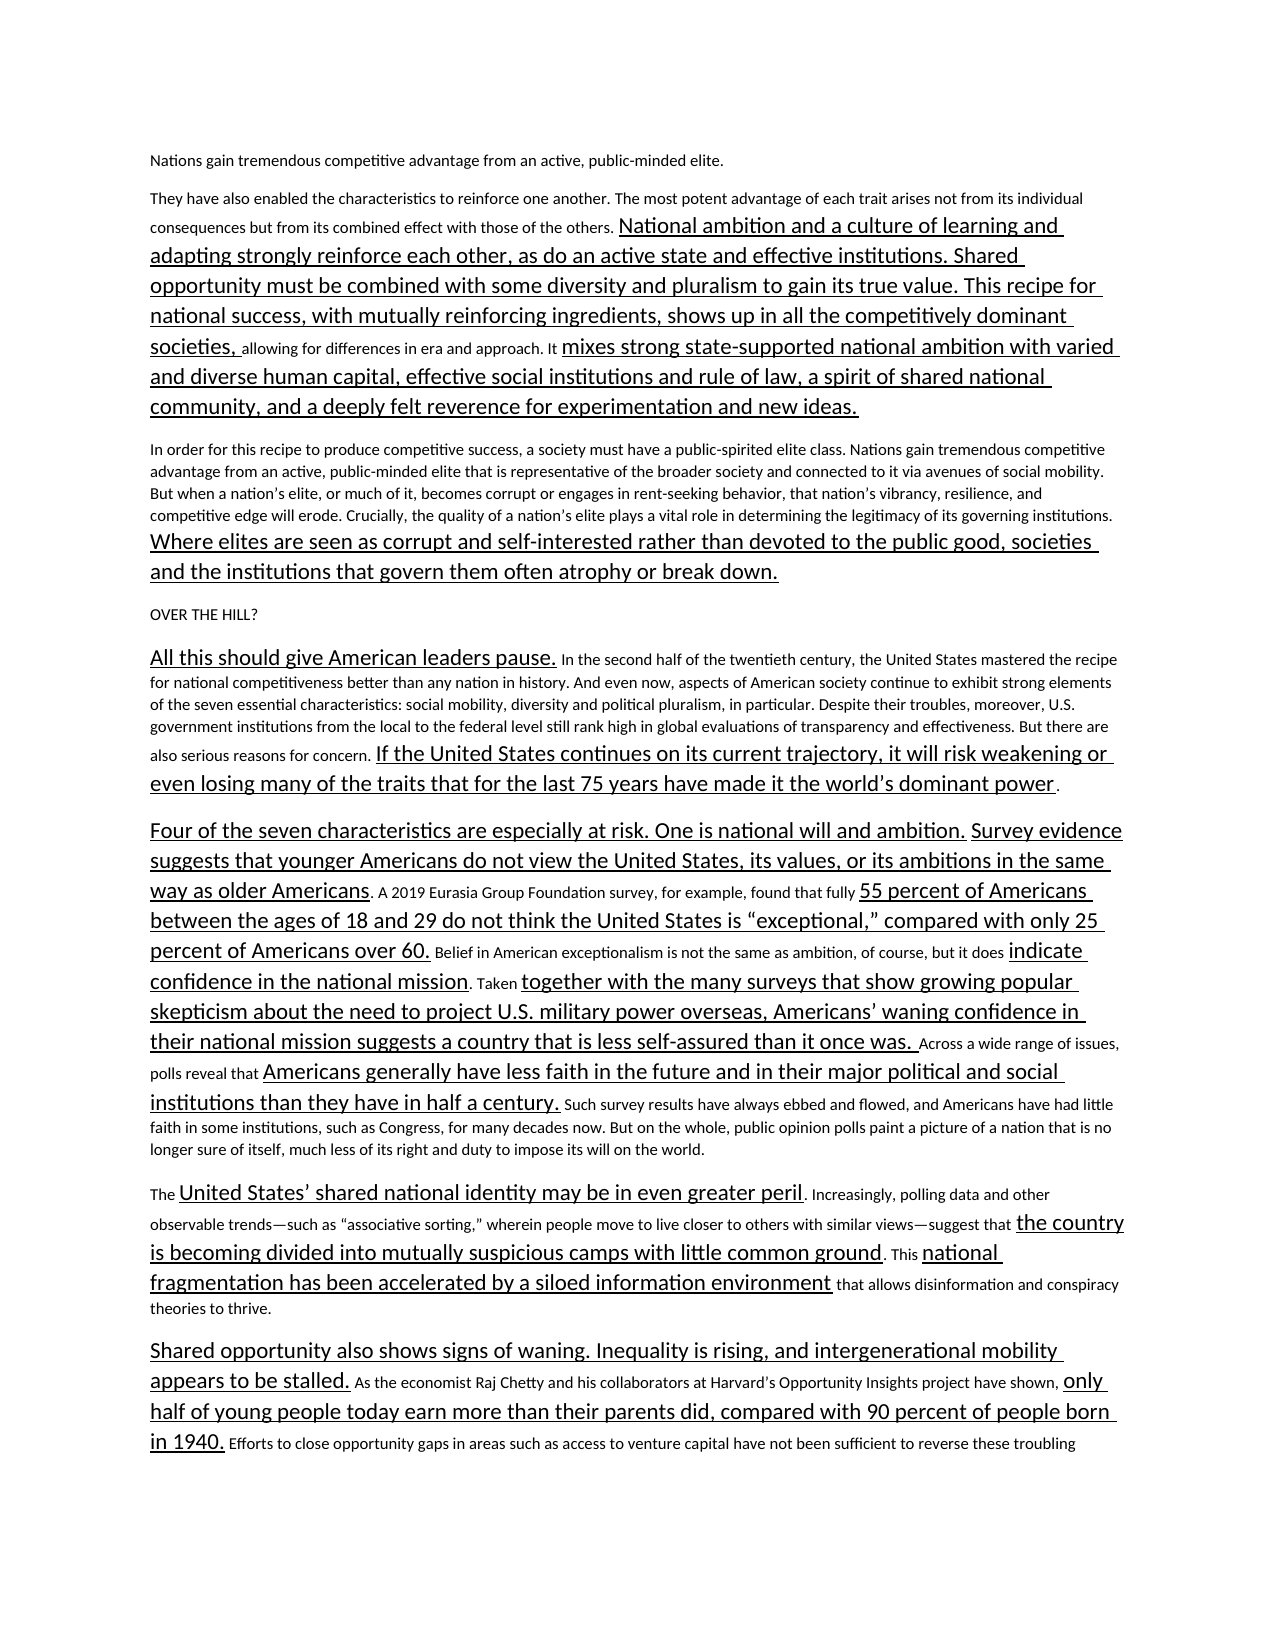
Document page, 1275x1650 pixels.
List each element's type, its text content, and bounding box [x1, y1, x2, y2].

text They have also enabled the characteristics to reinforce one another. The most potent advantage of each trait arises not from its individual consequences but from its combined effect with those of the others. National ambition and a culture of learning and adapting strongly reinforce each other, as do an active state and effective institutions. Shared opportunity must be combined with some diversity and pluralism to gain its true value. This recipe for national success, with mutually reinforcing ingredients, shows up in all the competitively dominant societies, allowing for differences in era and approach. It mixes strong state-supported national ambition with varied and diverse human capital, effective social institutions and rule of law, a spirit of shared national community, and a deeply felt reverence for experimentation and new ideas. [150, 188, 1125, 420]
text Four of the seven characteristics are especially at risk. One is national will and ambition. Survey evidence suggests that younger Americans do not view the United States, its values, or its ambitions in the same way as older Americans. A 2019 Eurasia Group Foundation survey, for example, found that fully 55 percent of Americans between the ages of 18 and 29 do not think the United States is “exceptional,” compared with only 25 percent of Americans over 60. Belief in American exceptionalism is not the same as ambition, of course, but it does indicate confidence in the national mission. Taken together with the many surveys that show growing popular skepticism about the need to project U.S. military power overseas, Americans’ waning confidence in their national mission suggests a country that is less self-assured than it once was. Across a wide range of issues, polls reveal that Americans generally have less faith in the future and in their major political and social institutions than they have in half a century. Such survey results have always ebbed and flowed, and Americans have had little faith in some institutions, such as Congress, for many decades now. But on the whole, public opinion polls paint a picture of a nation that is no longer sure of itself, much less of its right and duty to impose its will on the world. [150, 816, 1125, 1159]
text All this should give American leaders pause. In the second half of the twentieth century, the United States mastered the recipe for national competitiveness better than any nation in history. And even now, aspects of American society continue to exhibit strong elements of the seven essential characteristics: social mobility, diversity and political pluralism, in particular. Despite their troubles, moreover, U.S. government institutions from the local to the federal level still rank high in global evaluations of transparency and effectiveness. But there are also serious reasons for concern. If the United States continues on its current trajectory, it will risk weakening or even losing many of the traits that for the last 75 years have made it the world’s dominant power. [150, 643, 1125, 797]
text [150, 1336, 1125, 1455]
text The United States’ shared national identity may be in even greater peril. Increasingly, polling data and other observable trends—such as “associative sorting,” wherein people move to live closer to others with similar views—suggest that the country is becoming divided into mutually suspicious camps with little common ground. This national fragmentation has been accelerated by a siloed information environment that allows disinformation and conspiracy theories to thrive. [150, 1178, 1125, 1318]
text Nations gain tremendous competitive advantage from an active, public-minded elite. [150, 150, 1125, 170]
text In order for this recipe to produce competitive success, a society must have a public-spirited elite class. Nations gain tremendous competitive advantage from an active, public-minded elite that is representative of the broader society and connected to it via avenues of social mobility. But when a nation’s elite, or much of it, becomes corrupt or engages in rent-seeking behavior, that nation’s vibrancy, resilience, and competitive edge will erode. Crucially, the quality of a nation’s elite plays a vital role in determining the legitimacy of its governing institutions. Where elites are seen as corrupt and self-interested rather than devoted to the public good, societies and the institutions that govern them often atrophy or break down. [150, 439, 1125, 586]
text OVER THE HILL? [150, 604, 1125, 625]
